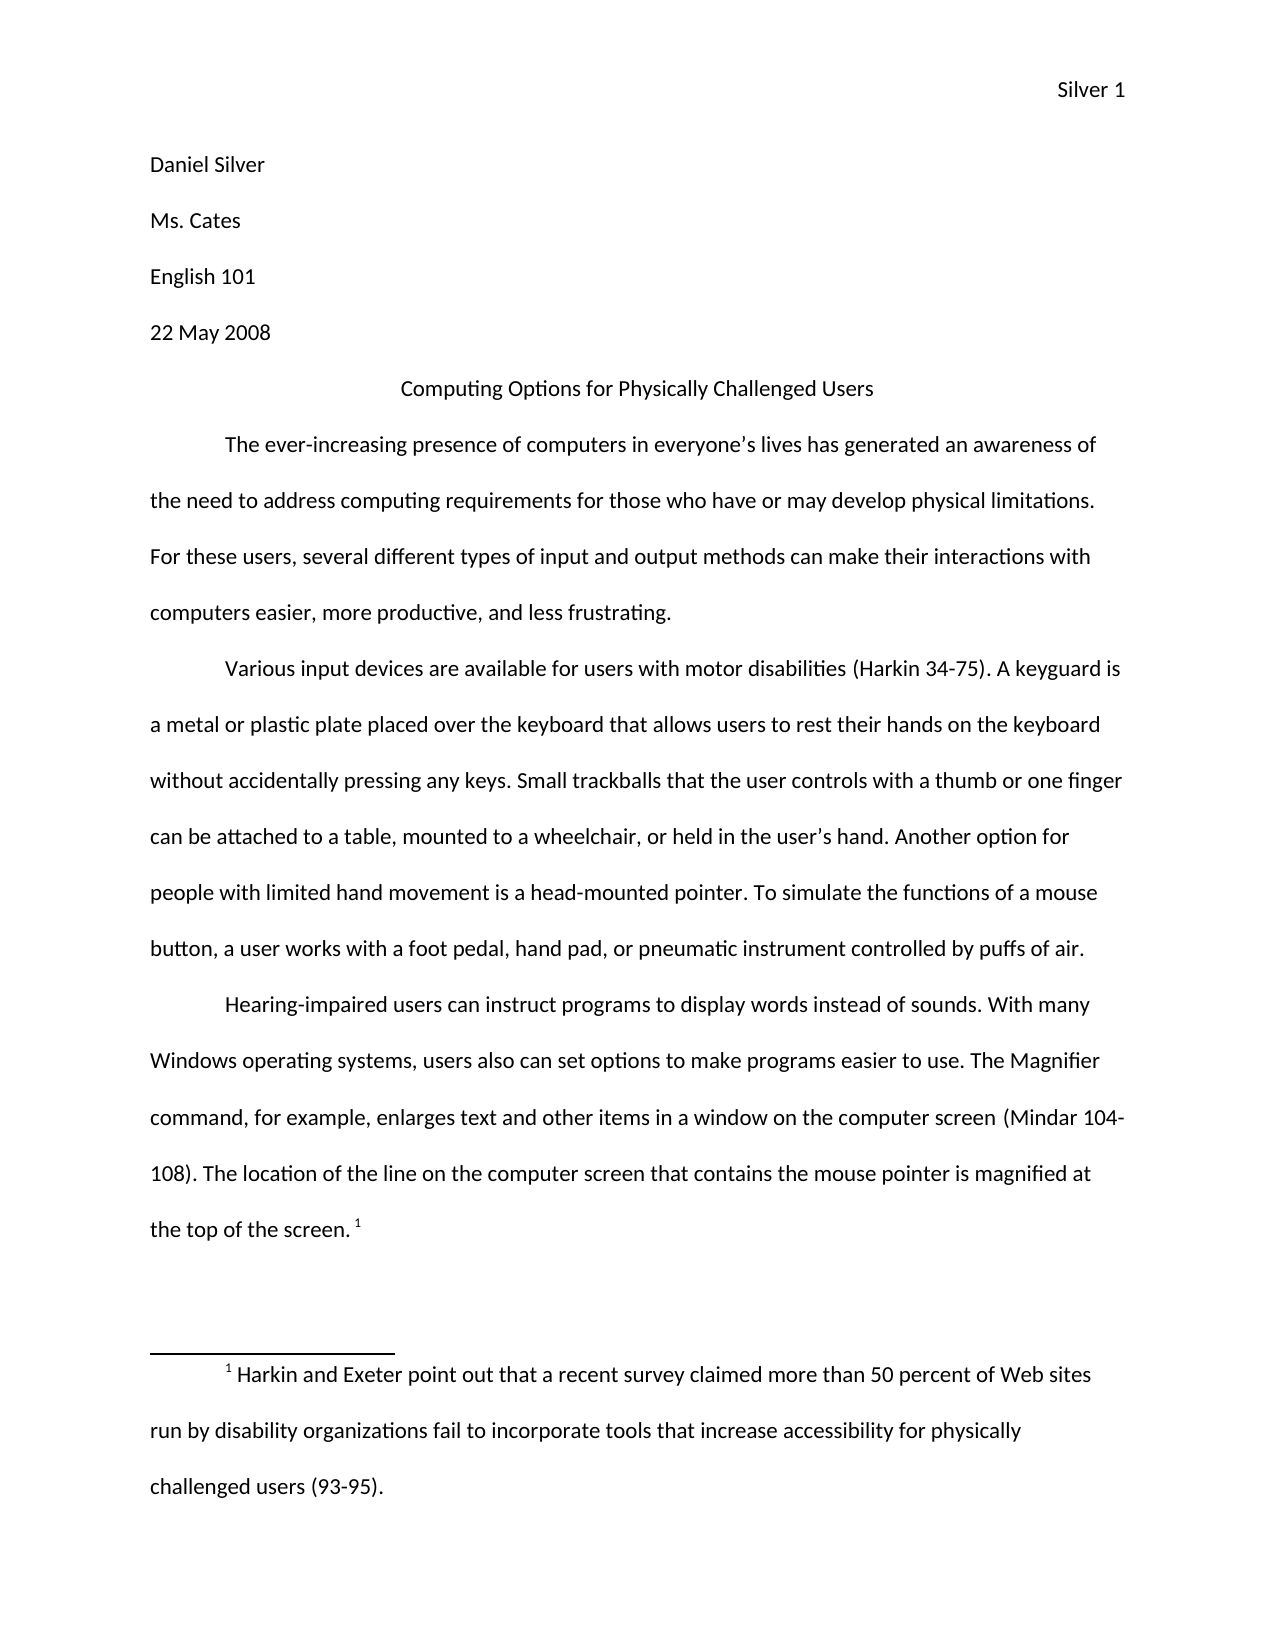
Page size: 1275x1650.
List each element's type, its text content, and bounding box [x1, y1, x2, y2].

text Ms. Cates [150, 206, 1125, 234]
text The ever-increasing presence of computers in everyone’s lives has generated an awareness of the need to address computing requirements for those who have or may develop physical limitations. For these users, several different types of input and output methods can make their interactions with computers easier, more productive, and less frustrating. [150, 430, 1125, 626]
text Various input devices are available for users with motor disabilities. A keyguard is a metal or plastic plate placed over the keyboard that allows users to rest their hands on the keyboard without accidentally pressing any keys. Small trackballs that the user controls with a thumb or one finger can be attached to a table, mounted to a wheelchair, or held in the user’s hand. Another option for people with limited hand movement is a head-mounted pointer. To simulate the functions of a mouse button, a user works with a foot pedal, hand pad, or pneumatic instrument controlled by puffs of air. [150, 654, 1125, 963]
text English 101 [150, 262, 1125, 290]
text Hearing-impaired users can instruct programs to display words instead of sounds. With many Windows operating systems, users also can set options to make programs easier to use. The Magnifier command, for example, enlarges text and other items in a window on the computer screen . The location of the line on the computer screen that contains the mouse pointer is magnified at the top of the screen. [150, 991, 1125, 1243]
text Daniel Silver [150, 150, 1125, 178]
text 22 May 2008 [150, 318, 1125, 346]
text Computing Options for Physically Challenged Users [150, 374, 1125, 402]
